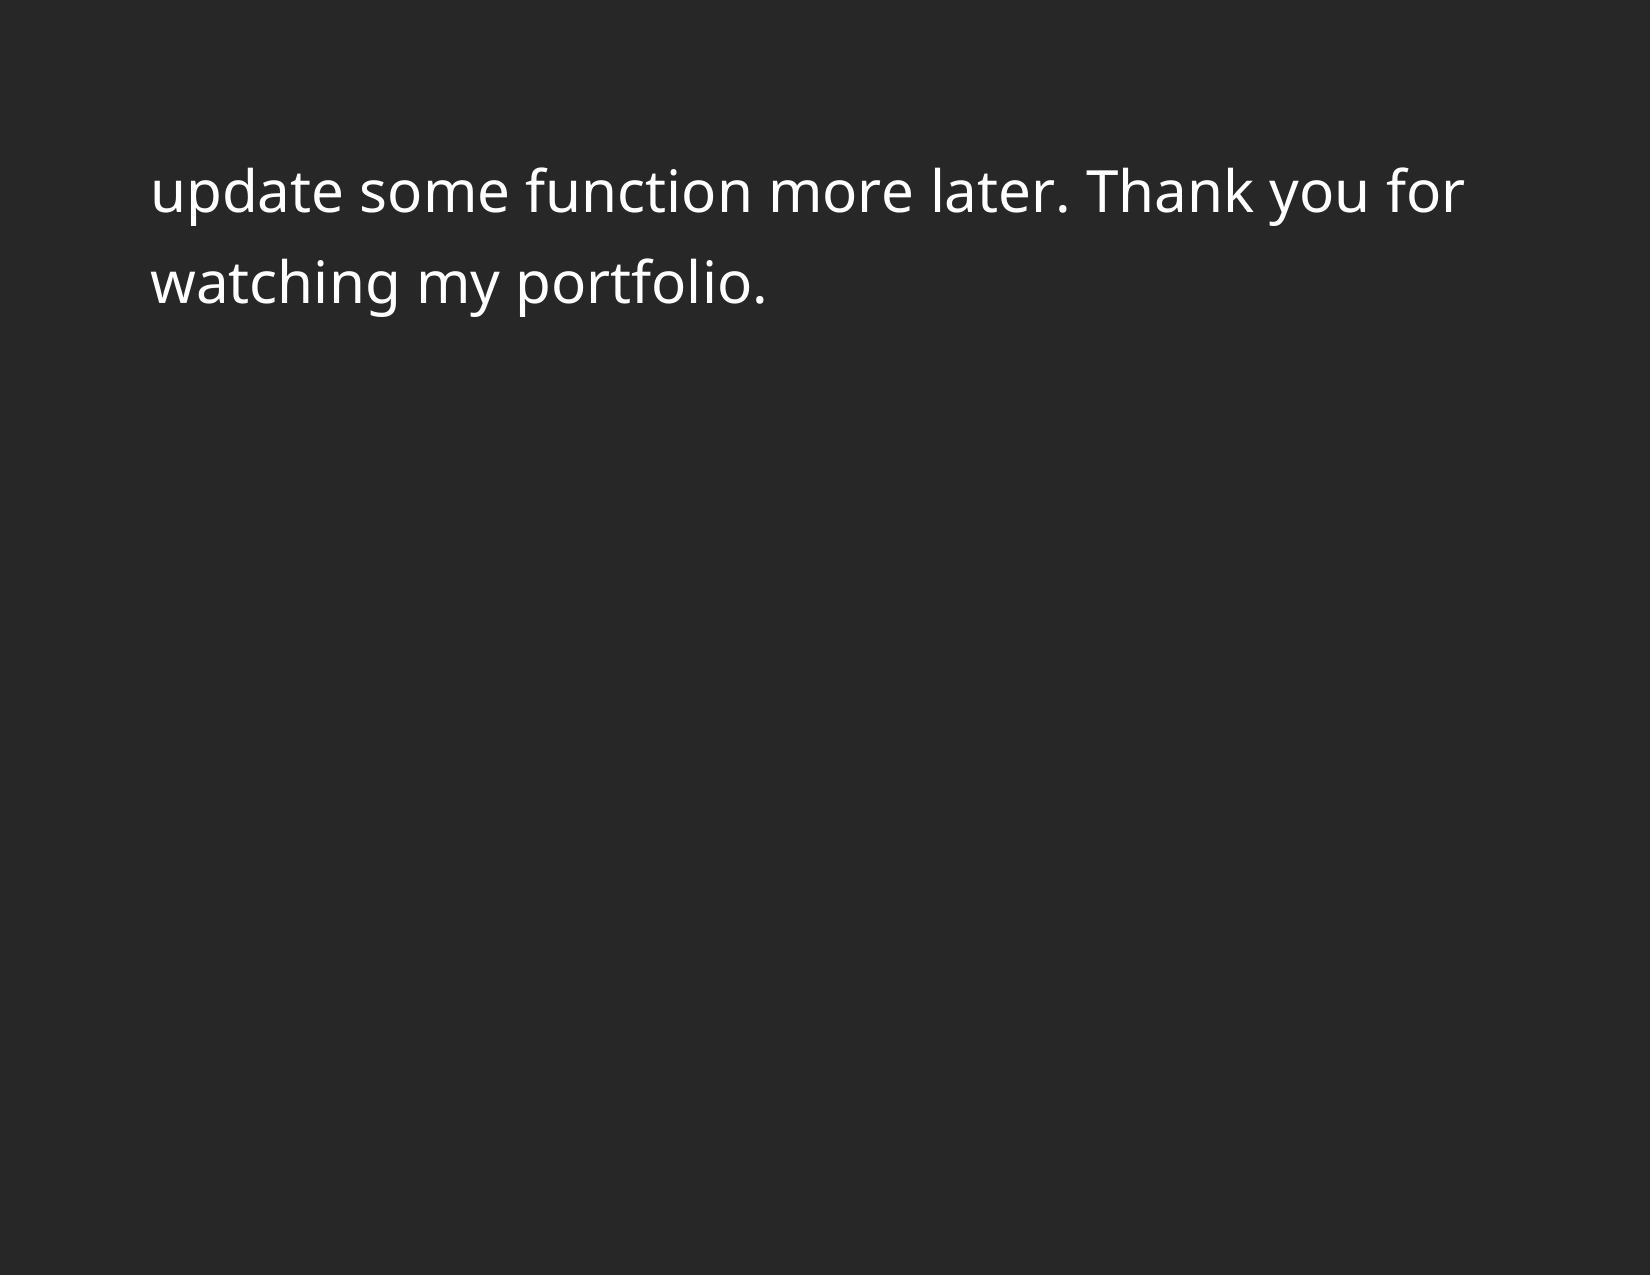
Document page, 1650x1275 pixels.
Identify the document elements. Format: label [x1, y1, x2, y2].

text [150, 150, 1473, 321]
